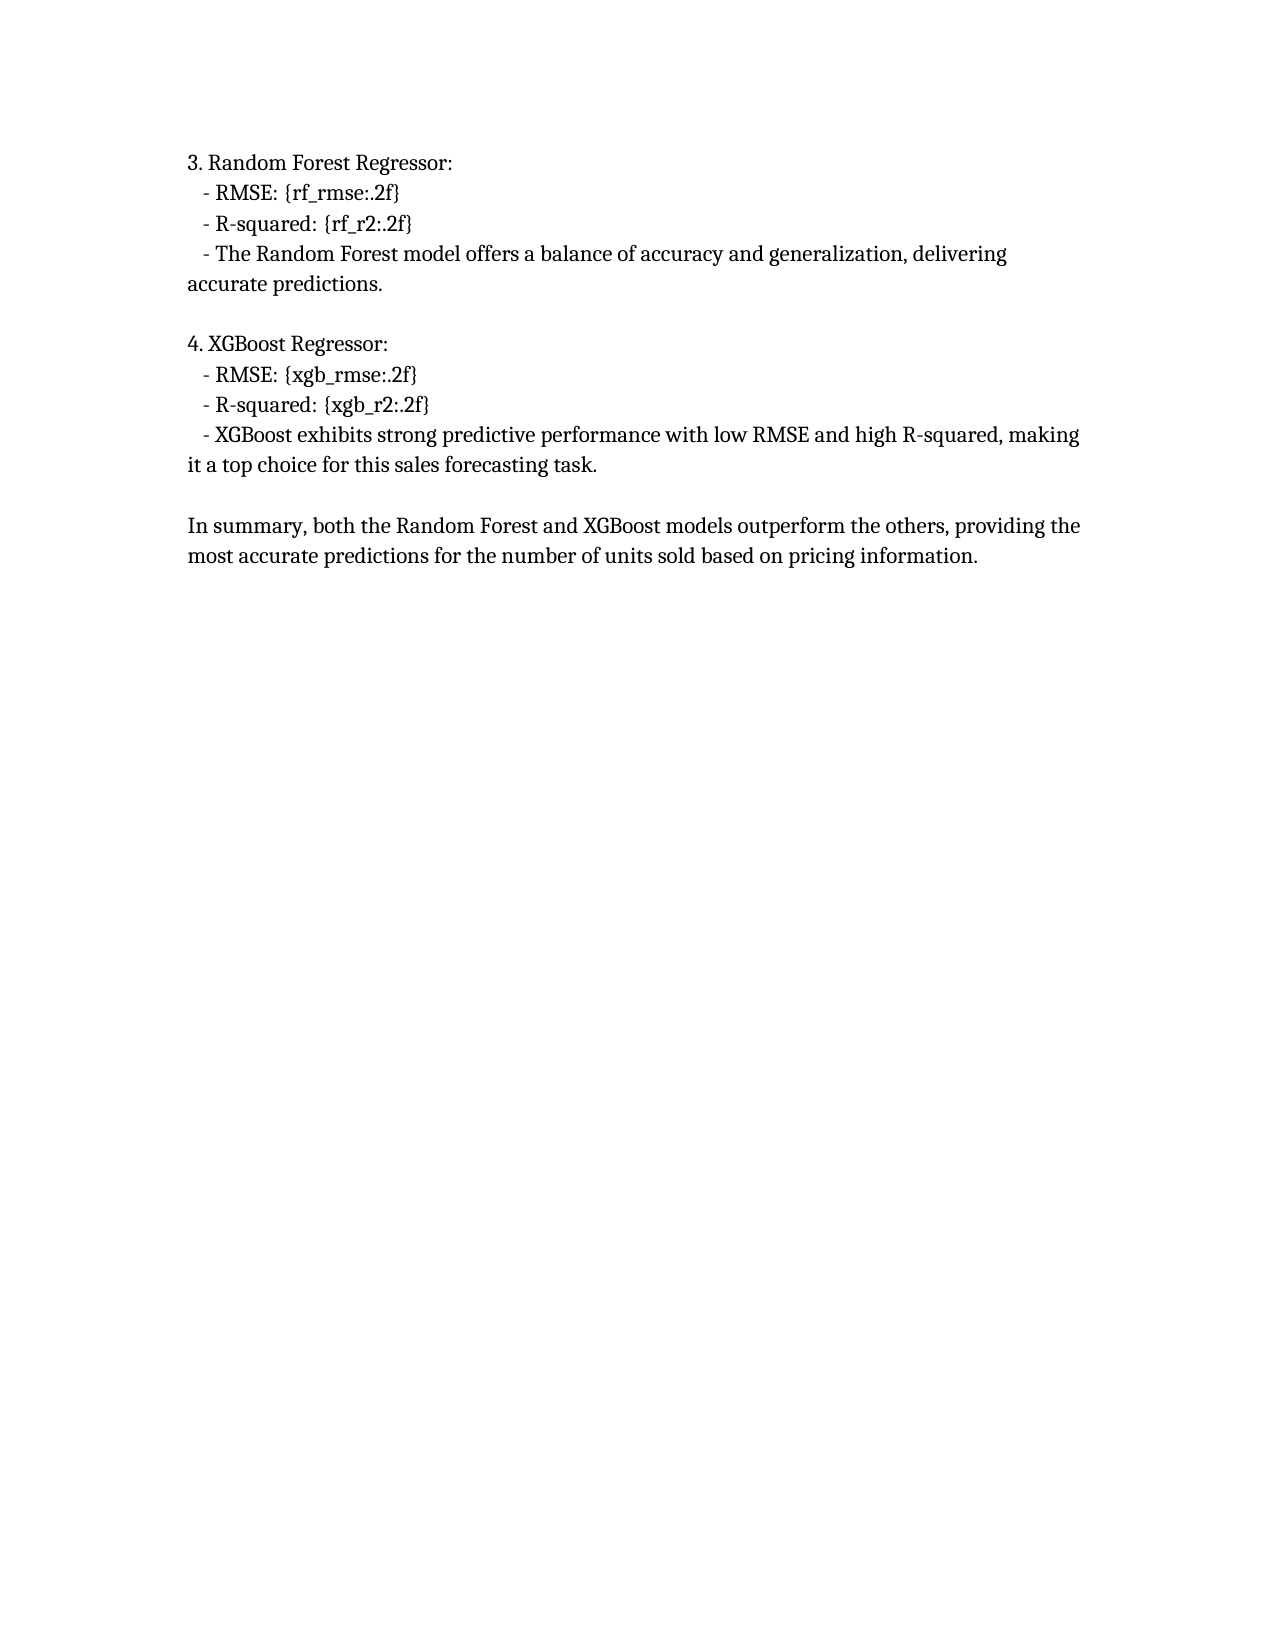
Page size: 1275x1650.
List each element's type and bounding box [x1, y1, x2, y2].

text [187, 150, 1087, 629]
